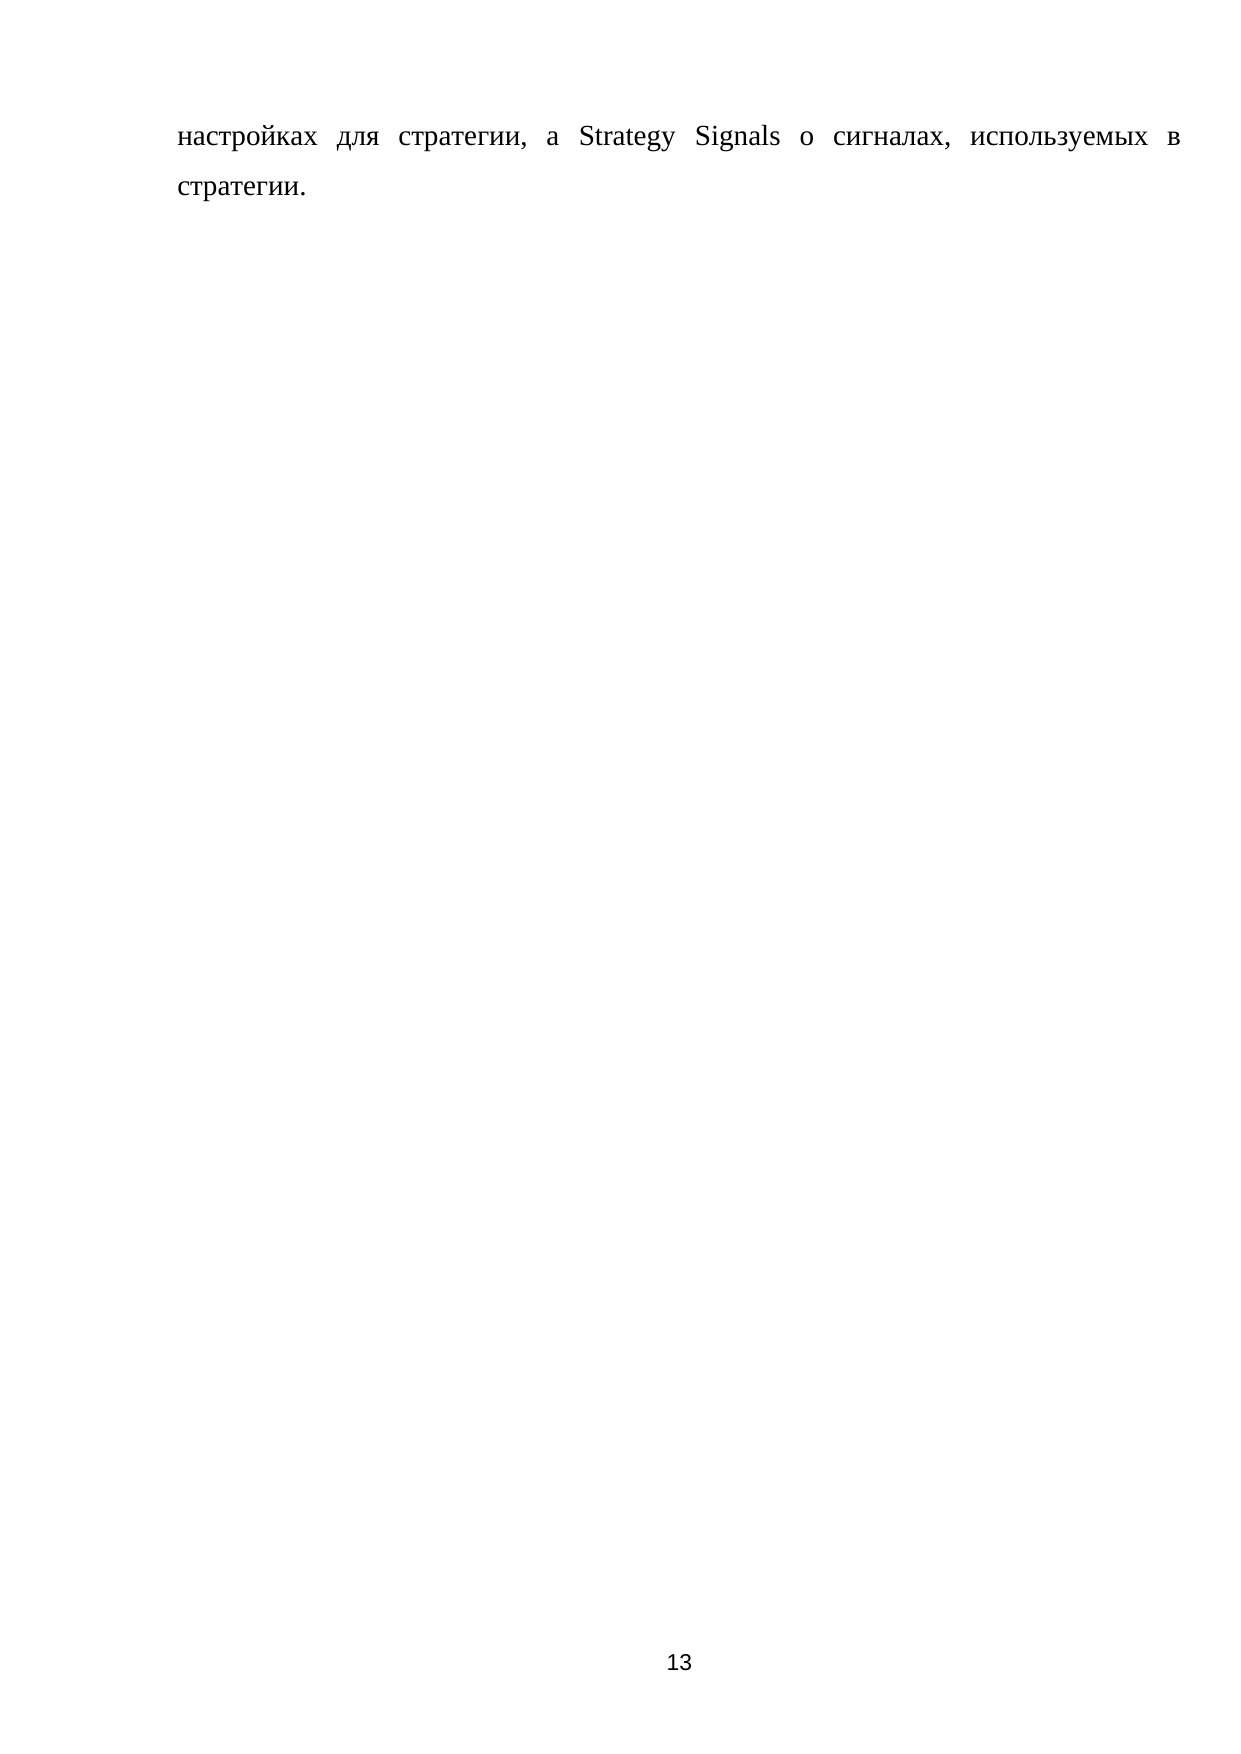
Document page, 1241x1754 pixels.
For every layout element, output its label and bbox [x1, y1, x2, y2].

text [177, 118, 1181, 202]
